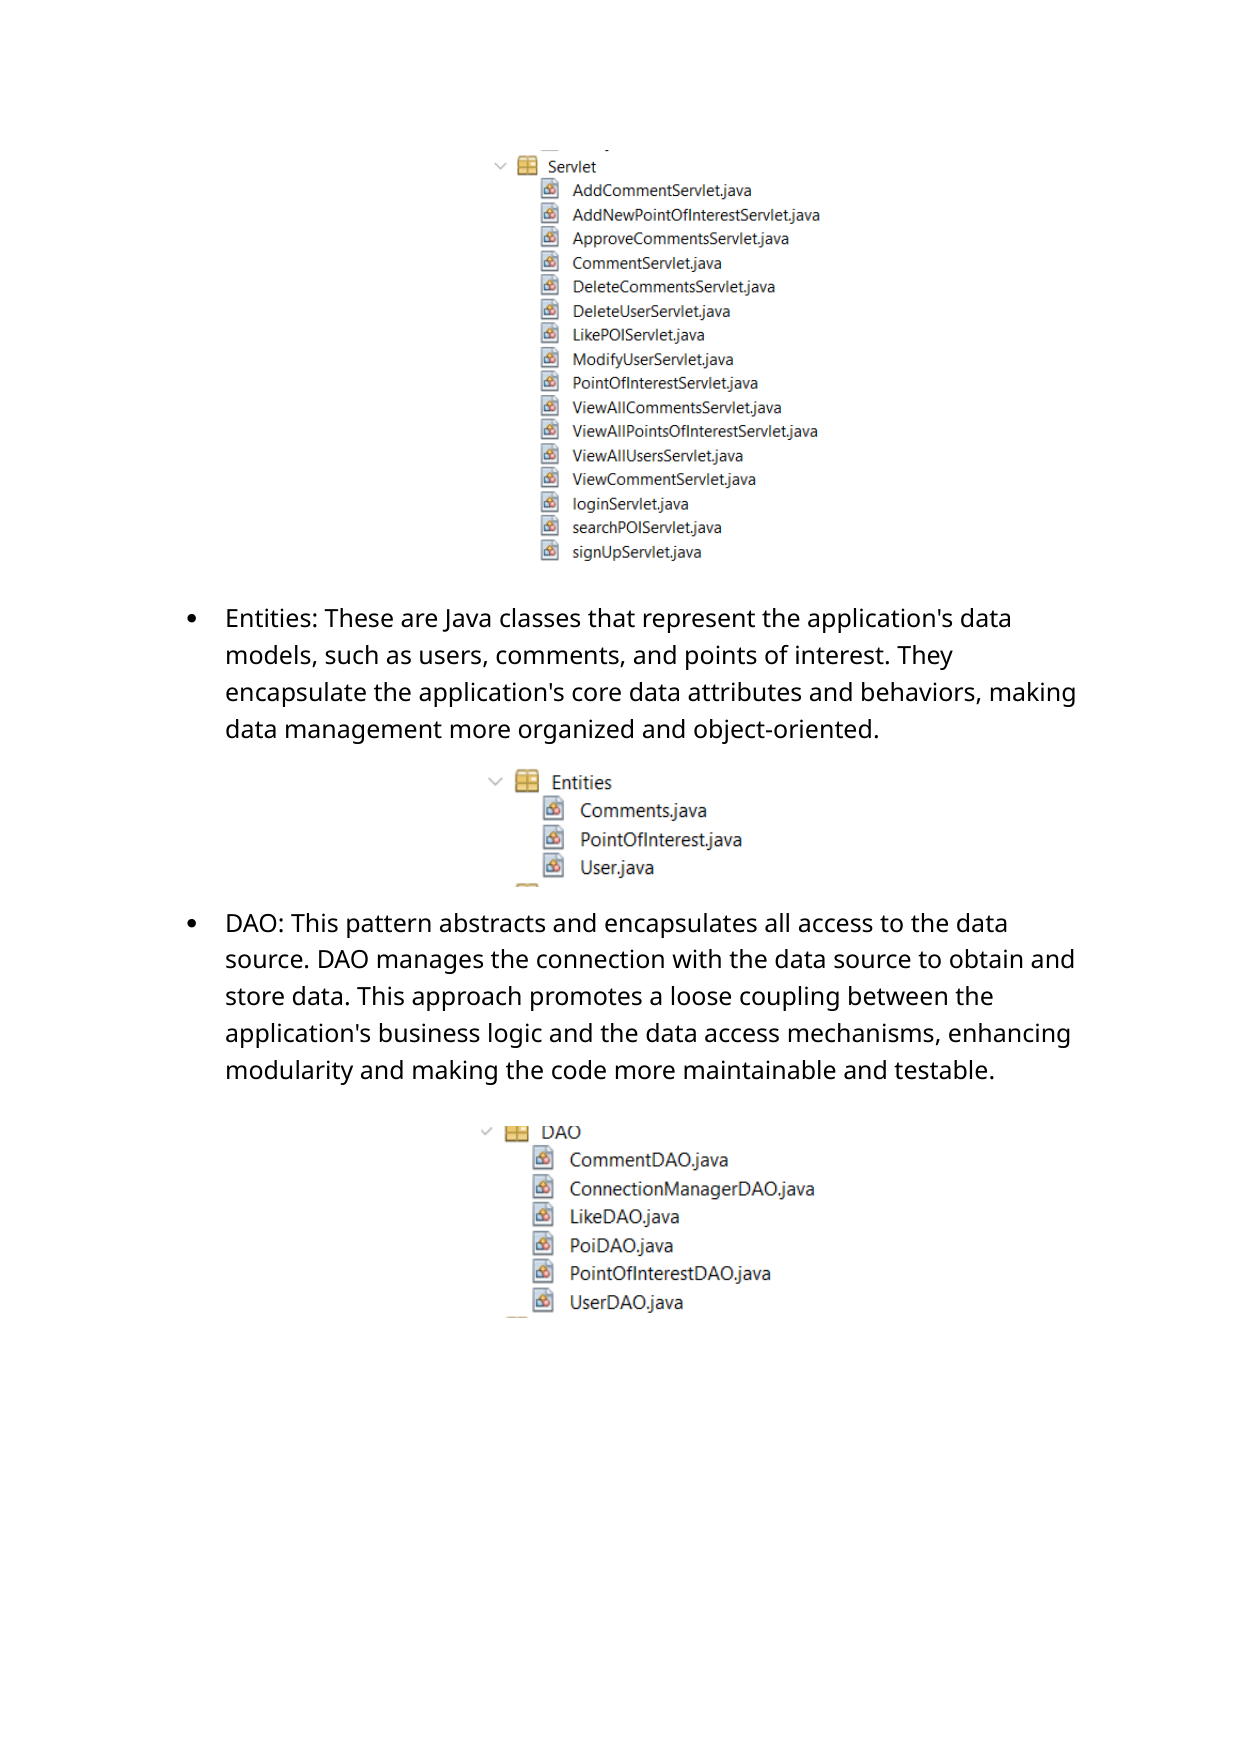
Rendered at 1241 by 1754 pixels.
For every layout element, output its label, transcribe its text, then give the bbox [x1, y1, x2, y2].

list Entities: These are Java classes that represent the application's data models, such as users, comments, and points of interest. They encapsulate the application's core data attributes and behaviors, making data management more organized and object-oriented. [187, 601, 1090, 746]
picture [481, 1126, 834, 1318]
list DAO: This pattern abstracts and encapsulates all access to the data source. DAO manages the connection with the data source to obtain and store data. This approach promotes a loose coupling between the application's business logic and the data access mechanisms, enhancing modularity and making the code more maintainable and testable. [187, 905, 1090, 1086]
picture [468, 150, 847, 562]
picture [472, 765, 769, 887]
